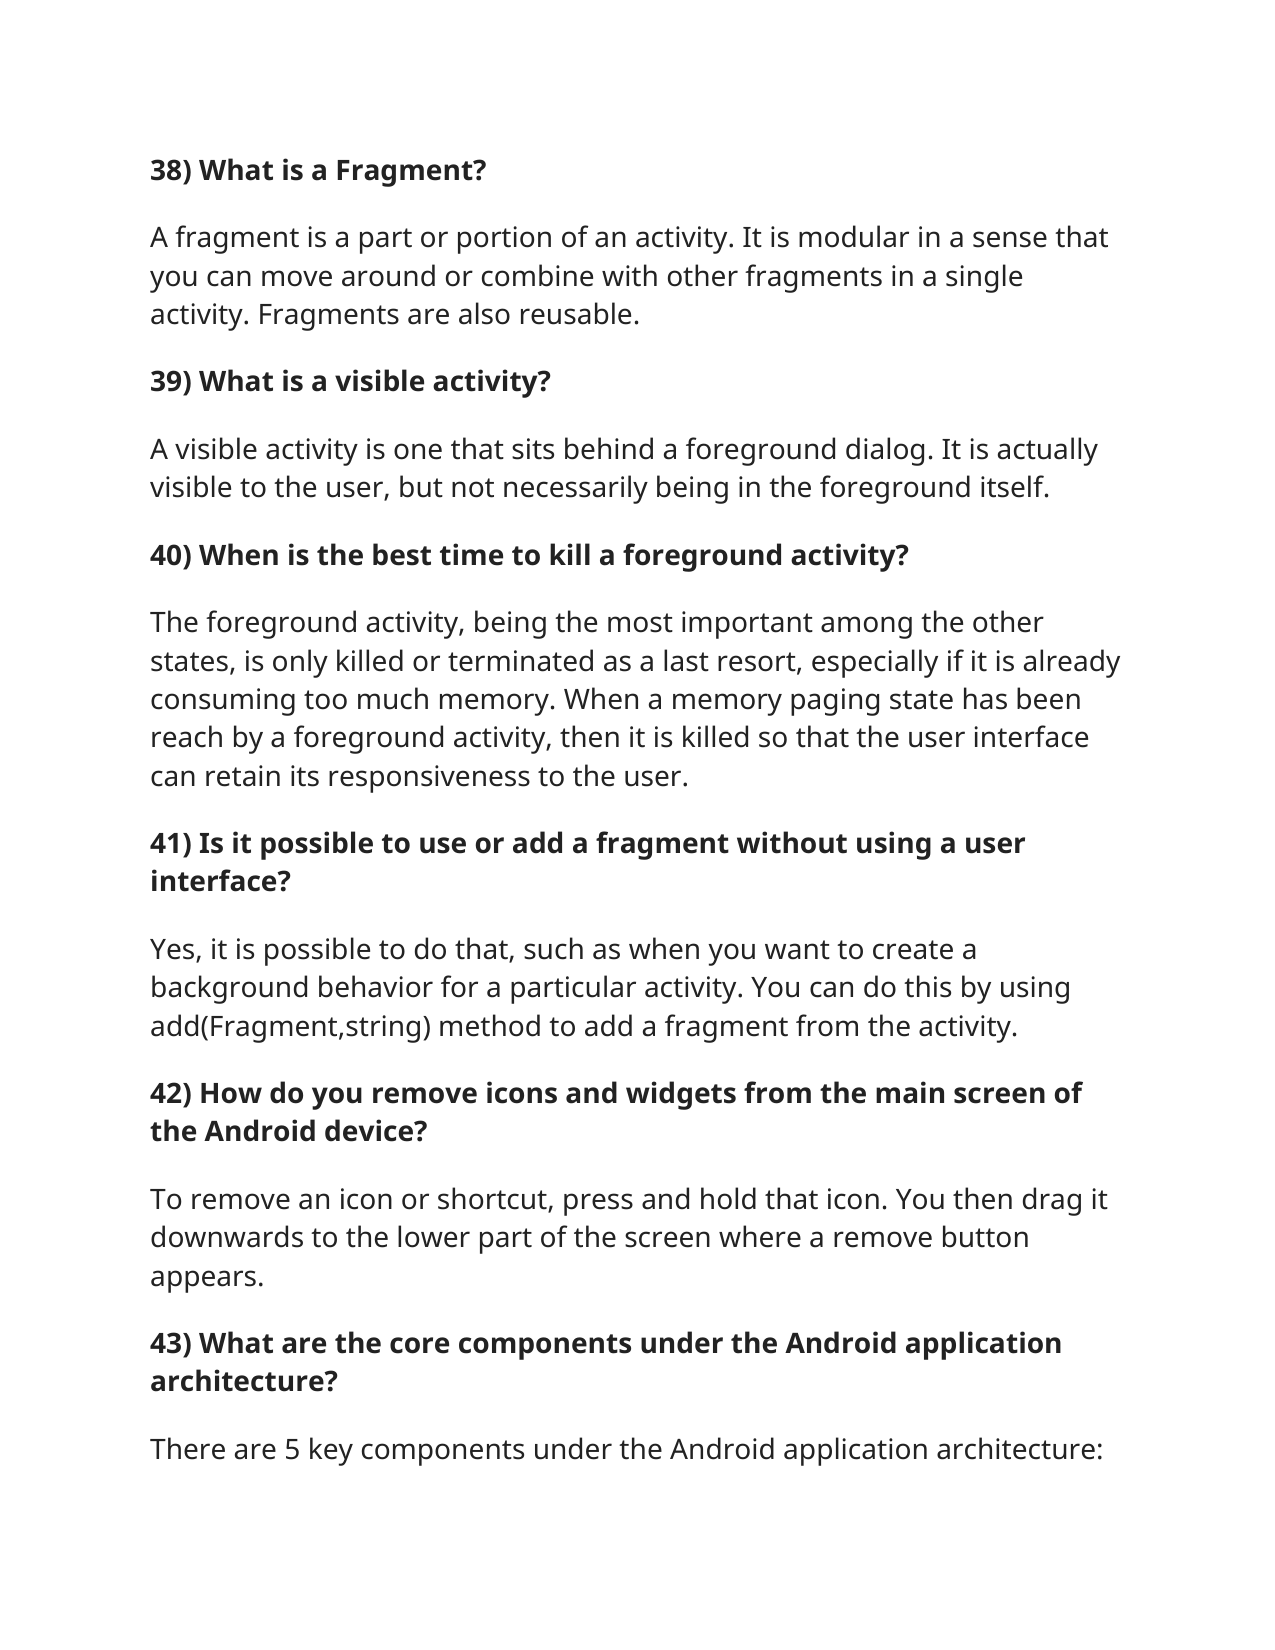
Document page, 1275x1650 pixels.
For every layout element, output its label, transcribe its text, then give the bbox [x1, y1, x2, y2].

text A fragment is a part or portion of an activity. It is modular in a sense that you can move around or combine with other fragments in a single activity. Fragments are also reusable. [150, 217, 1125, 332]
text 40) When is the best time to kill a foreground activity? [150, 535, 1125, 573]
text A visible activity is one that sits behind a foreground dialog. It is actually visible to the user, but not necessarily being in the foreground itself. [150, 429, 1125, 506]
text 41) Is it possible to use or add a fragment without using a user interface? [150, 823, 1125, 900]
text To remove an icon or shortcut, press and hold that icon. You then drag it downwards to the lower part of the screen where a remove button appears. [150, 1179, 1125, 1294]
text There are 5 key components under the Android application architecture: [150, 1429, 1125, 1467]
text Yes, it is possible to do that, such as when you want to create a background behavior for a particular activity. You can do this by using add(Fragment,string) method to add a fragment from the activity. [150, 929, 1125, 1044]
text The foreground activity, being the most important among the other states, is only killed or terminated as a last resort, especially if it is already consuming too much memory. When a memory paging state has been reach by a foreground activity, then it is killed so that the user interface can retain its responsiveness to the user. [150, 602, 1125, 794]
text 43) What are the core components under the Android application architecture? [150, 1323, 1125, 1400]
text 42) How do you remove icons and widgets from the main screen of the Android device? [150, 1073, 1125, 1150]
text 38) What is a Fragment? [150, 150, 1125, 188]
text 39) What is a visible activity? [150, 362, 1125, 400]
